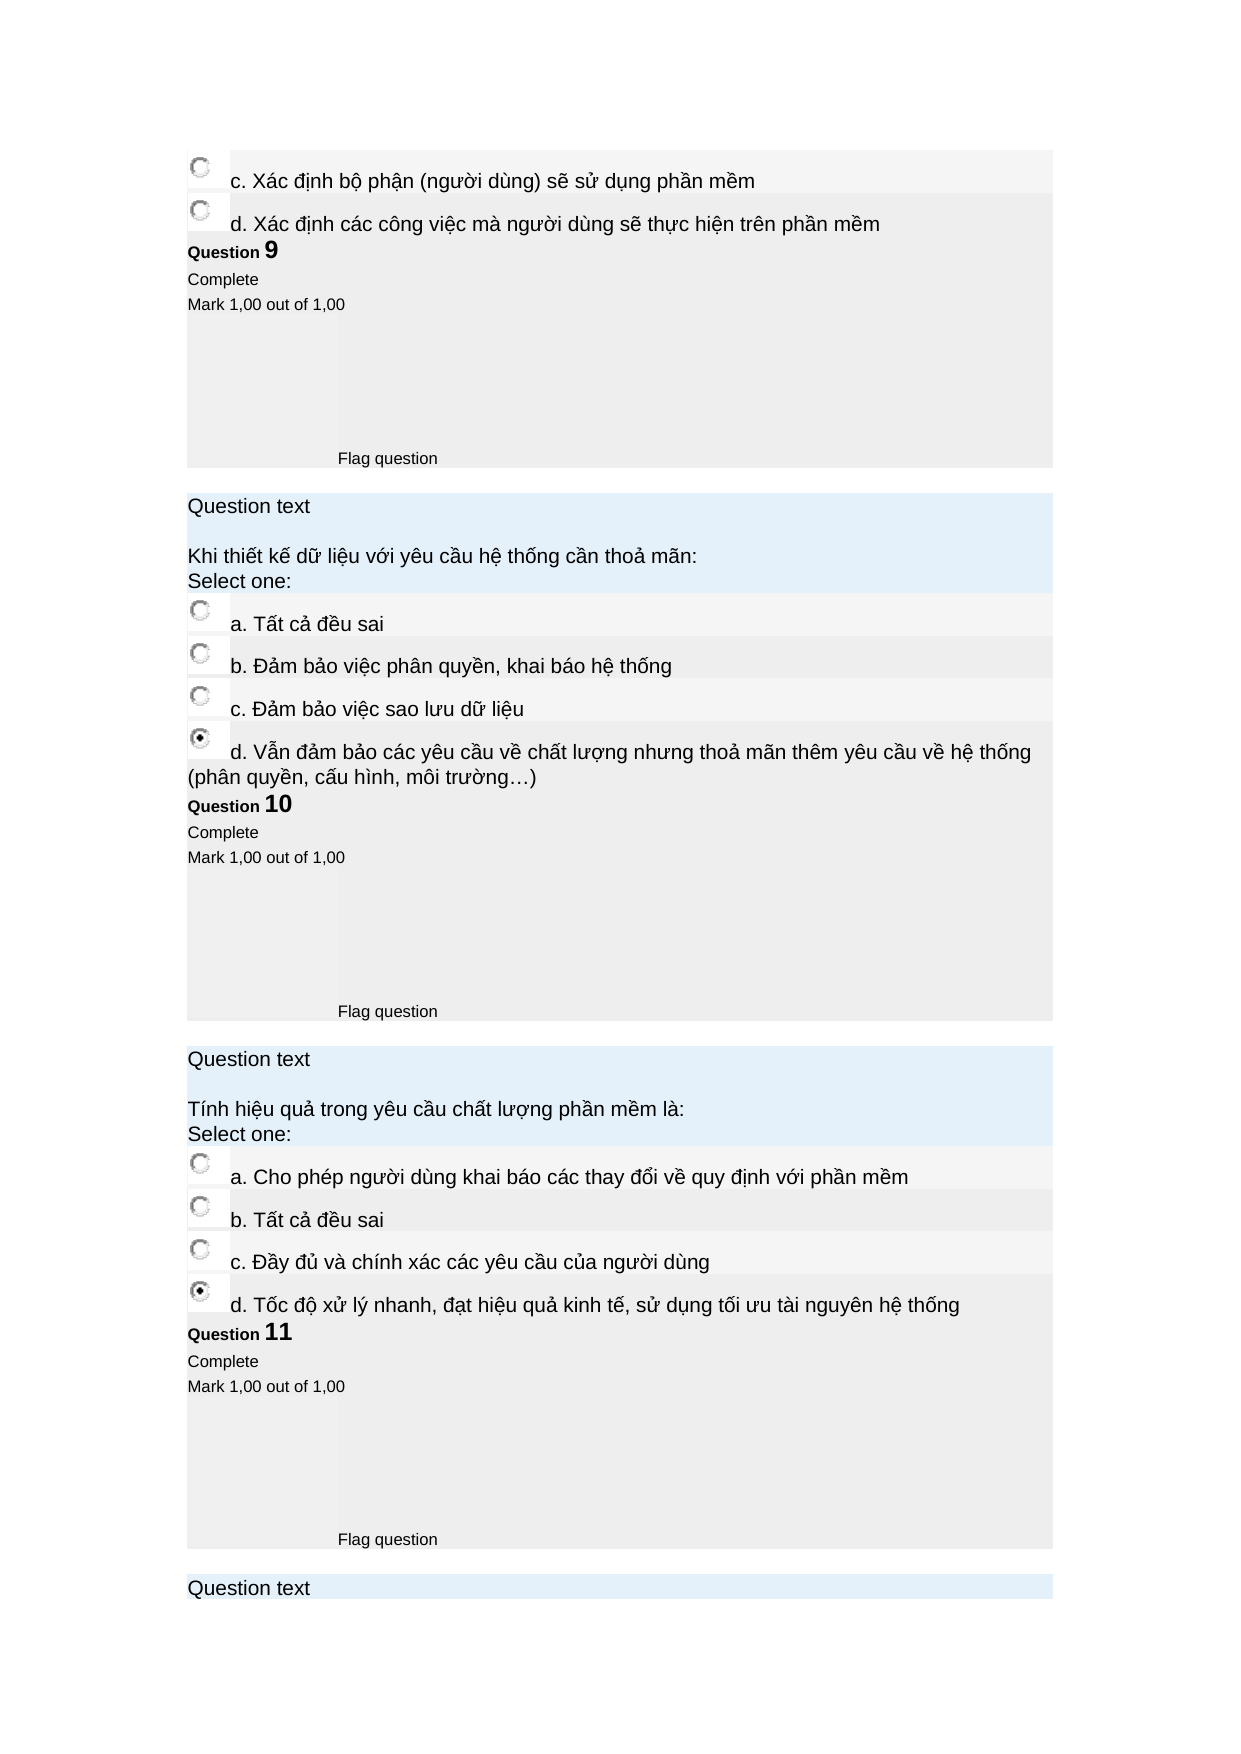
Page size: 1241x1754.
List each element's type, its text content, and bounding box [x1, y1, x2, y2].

text Tính hiệu quả trong yêu cầu chất lượng phần mềm là: [187, 1096, 1053, 1121]
text b. Đảm bảo việc phân quyền, khai báo hệ thống [187, 636, 1053, 678]
text Question 10 [187, 789, 1053, 817]
text Complete [187, 817, 1053, 842]
text Mark 1,00 out of 1,00 [187, 289, 1053, 314]
text a. Tất cả đều sai [187, 593, 1053, 636]
text d. Vẫn đảm bảo các yêu cầu về chất lượng nhưng thoả mãn thêm yêu cầu về hệ thống (phân quyền, cấu hình, môi trường…) [187, 721, 1053, 789]
text Question text [187, 493, 1053, 518]
text d. Xác định các công việc mà người dùng sẽ thực hiện trên phần mềm [187, 193, 1053, 235]
text c. Đảm bảo việc sao lưu dữ liệu [187, 678, 1053, 721]
text Flag question [187, 867, 1053, 1021]
text d. Tốc độ xử lý nhanh, đạt hiệu quả kinh tế, sử dụng tối ưu tài nguyên hệ thống [187, 1274, 1053, 1317]
text Mark 1,00 out of 1,00 [187, 842, 1053, 867]
text Select one: [187, 1121, 1053, 1146]
text c. Xác định bộ phận (người dùng) sẽ sử dụng phần mềm [187, 150, 1053, 193]
text b. Tất cả đều sai [187, 1189, 1053, 1231]
text Question text [187, 1574, 1053, 1599]
text Select one: [187, 568, 1053, 593]
text Flag question [187, 1396, 1053, 1549]
text Complete [187, 1346, 1053, 1371]
text Khi thiết kế dữ liệu với yêu cầu hệ thống cần thoả mãn: [187, 543, 1053, 568]
text Mark 1,00 out of 1,00 [187, 1371, 1053, 1396]
text Question 11 [187, 1317, 1053, 1346]
text Question text [187, 1046, 1053, 1071]
text Complete [187, 264, 1053, 289]
text Question 9 [187, 235, 1053, 264]
text Flag question [187, 314, 1053, 468]
text c. Đầy đủ và chính xác các yêu cầu của người dùng [187, 1231, 1053, 1274]
text a. Cho phép người dùng khai báo các thay đổi về quy định với phần mềm [187, 1146, 1053, 1189]
